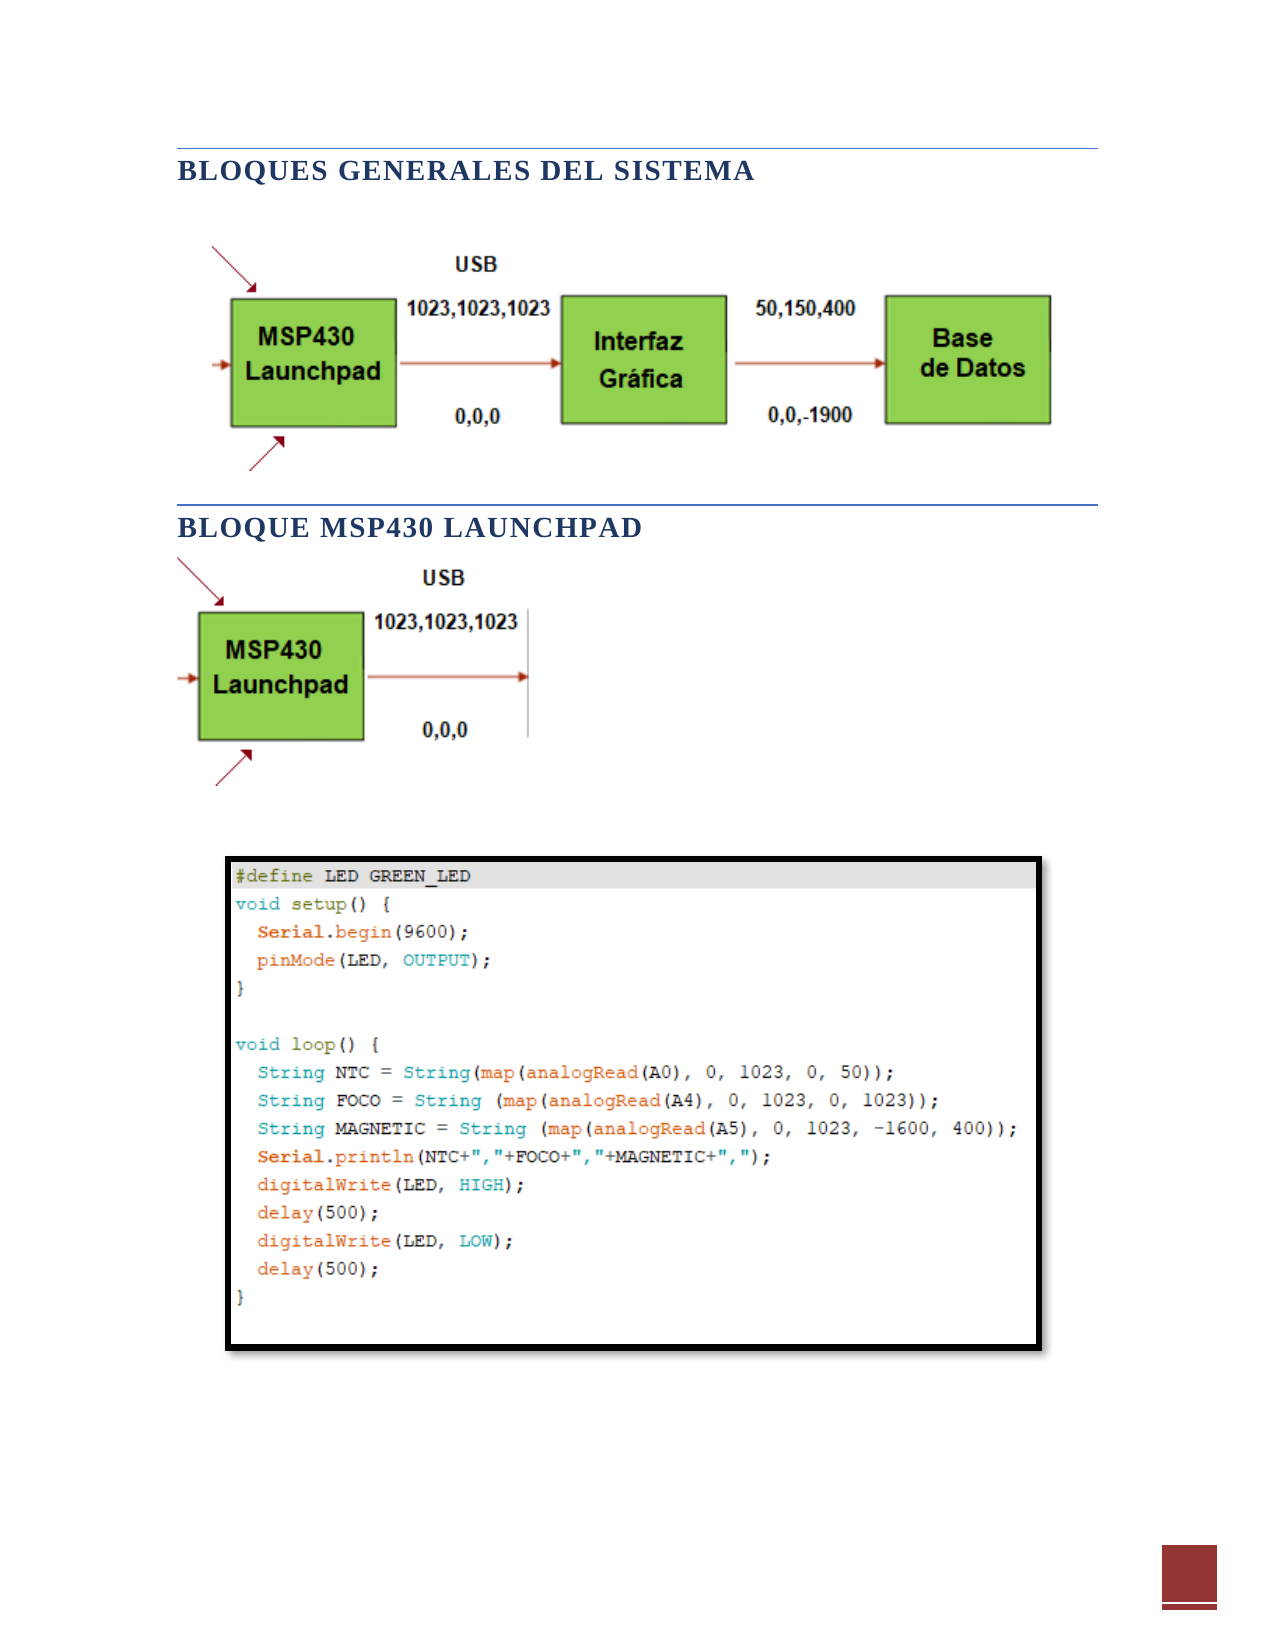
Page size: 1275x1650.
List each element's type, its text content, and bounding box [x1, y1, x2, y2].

subtitle BLOQUE MSP430 LAUNCHPAD [177, 506, 1098, 543]
picture [211, 237, 1064, 471]
subtitle BLOQUES GENERALES DEL SISTEMA [177, 149, 1098, 187]
picture [177, 548, 529, 786]
picture [231, 862, 1036, 1344]
